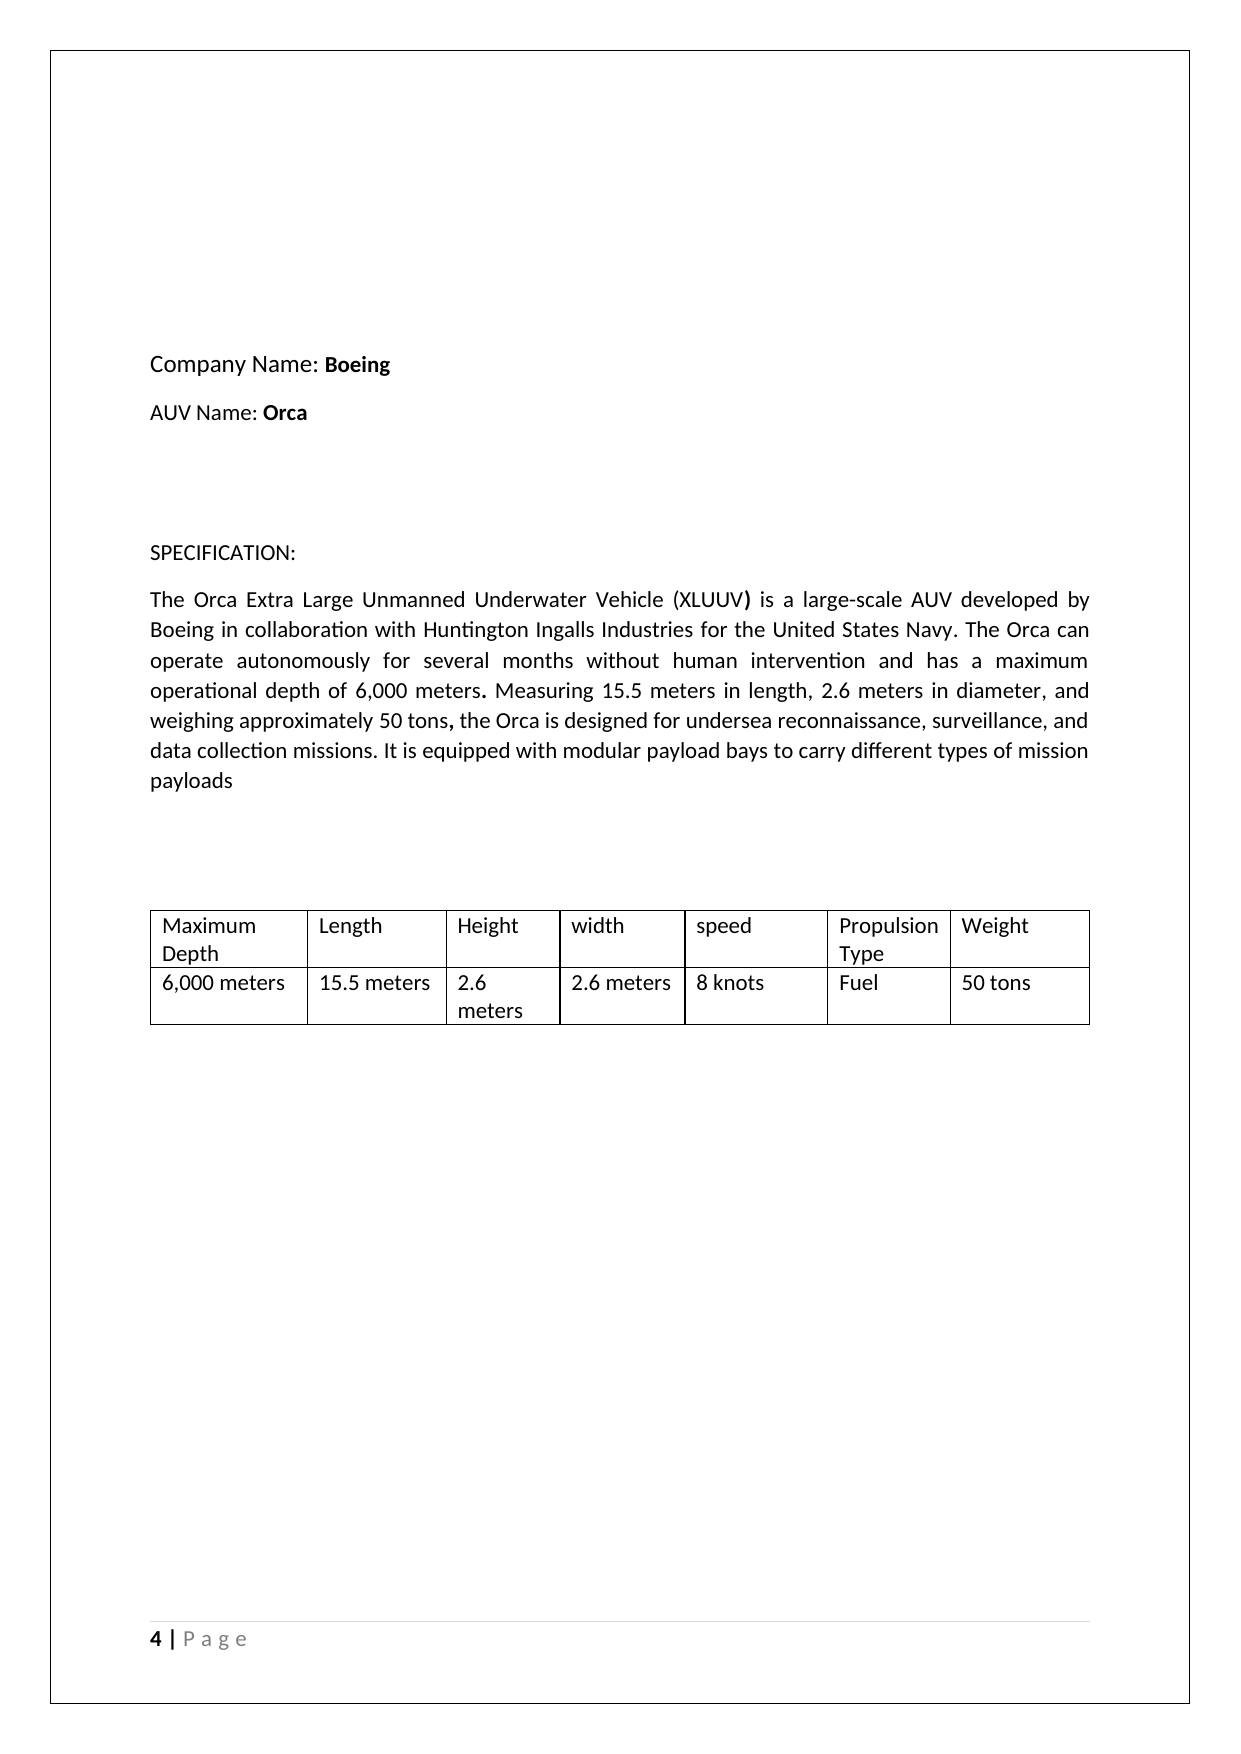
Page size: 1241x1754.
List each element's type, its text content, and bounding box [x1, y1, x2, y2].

table_cell 6,000 meters [151, 968, 307, 1024]
text SPECIFICATION: [150, 538, 1090, 567]
table_header Height [447, 911, 559, 967]
table_header Weight [951, 911, 1089, 967]
table_cell 2.6 meters [447, 968, 559, 1024]
text Company Name: Boeing [150, 348, 1090, 379]
table_header speed [686, 911, 827, 967]
table_header width [561, 911, 684, 967]
table_cell Fuel [828, 968, 950, 1024]
table_cell 8 knots [686, 968, 827, 1024]
table_header Length [308, 911, 446, 967]
text The Orca Extra Large Unmanned Underwater Vehicle (XLUUV) is a large-scale AUV developed by Boeing in collaboration with Huntington Ingalls Industries for the United States Navy. The Orca can operate autonomously for several months without human intervention and has a maximum operational depth of 6,000 meters. Measuring 15.5 meters in length, 2.6 meters in diameter, and weighing approximately 50 tons, the Orca is designed for undersea reconnaissance, surveillance, and data collection missions. It is equipped with modular payload bays to carry different types of mission payloads [150, 585, 1090, 795]
table_header Maximum Depth [151, 911, 307, 967]
table_header Propulsion Type [828, 911, 950, 967]
table_cell 50 tons [951, 968, 1089, 1024]
table_cell 2.6 meters [561, 968, 684, 1024]
table_cell 15.5 meters [308, 968, 446, 1024]
text AUV Name: Orca [150, 398, 1090, 426]
